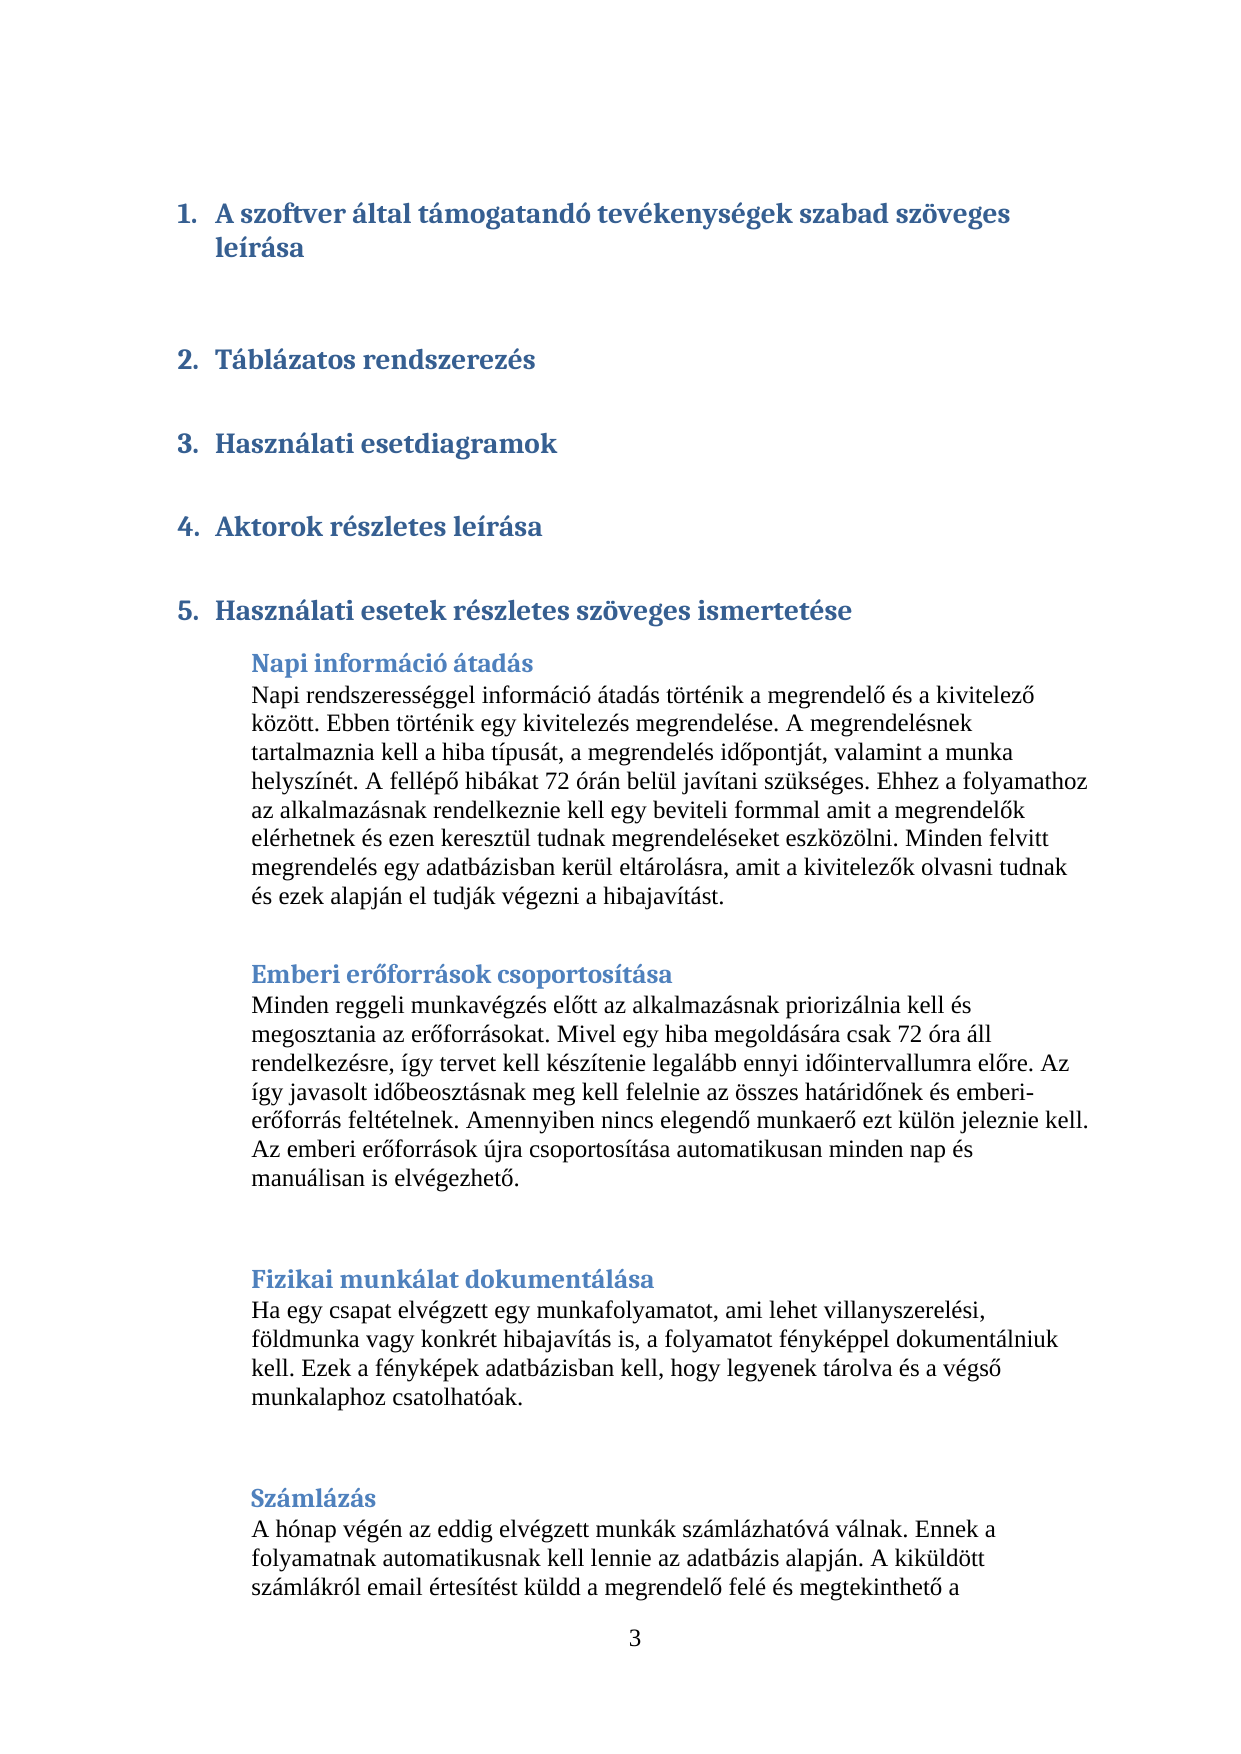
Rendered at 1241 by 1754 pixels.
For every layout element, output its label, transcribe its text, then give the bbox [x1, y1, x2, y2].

subtitle A szoftver által támogatandó tevékenységek szabad szöveges leírása [177, 198, 1092, 265]
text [251, 1514, 1092, 1601]
text Minden reggeli munkavégzés előtt az alkalmazásnak priorizálnia kell és megosztania az erőforrásokat. Mivel egy hiba megoldására csak 72 óra áll rendelkezésre, így tervet kell készítenie legalább ennyi időintervallumra előre. Az így javasolt időbeosztásnak meg kell felelnie az összes határidőnek és emberi-erőforrás feltételnek. Amennyiben nincs elegendő munkaerő ezt külön jeleznie kell. [251, 990, 1092, 1134]
subtitle Használati esetdiagramok [177, 427, 1092, 461]
text Ha egy csapat elvégzett egy munkafolyamatot, ami lehet villanyszerelési, földmunka vagy konkrét hibajavítás is, a folyamatot fényképpel dokumentálniuk kell. Ezek a fényképek adatbázisban kell, hogy legyenek tárolva és a végső munkalaphoz csatolhatóak. [251, 1296, 1092, 1411]
subtitle Használati esetek részletes szöveges ismertetése [177, 594, 1092, 628]
text Napi rendszerességgel információ átadás történik a megrendelő és a kivitelező között. Ebben történik egy kivitelezés megrendelése. A megrendelésnek tartalmaznia kell a hiba típusát, a megrendelés időpontját, valamint a munka helyszínét. A fellépő hibákat 72 órán belül javítani szükséges. Ehhez a folyamathoz az alkalmazásnak rendelkeznie kell egy beviteli formmal amit a megrendelők elérhetnek és ezen keresztül tudnak megrendeléseket eszközölni. Minden felvitt megrendelés egy adatbázisban kerül eltárolásra, amit a kivitelezők olvasni tudnak és ezek alapján el tudják végezni a hibajavítást. [251, 680, 1092, 910]
subtitle Táblázatos rendszerezés [177, 343, 1092, 377]
subtitle Napi információ átadás [251, 648, 1092, 680]
text Az emberi erőforrások újra csoportosítása automatikusan minden nap és manuálisan is elvégezhető. [251, 1134, 1092, 1192]
subtitle Számlázás [251, 1483, 1092, 1514]
subtitle Fizikai munkálat dokumentálása [251, 1264, 1092, 1296]
subtitle Emberi erőforrások csoportosítása [251, 959, 1092, 990]
subtitle Aktorok részletes leírása [177, 511, 1092, 544]
